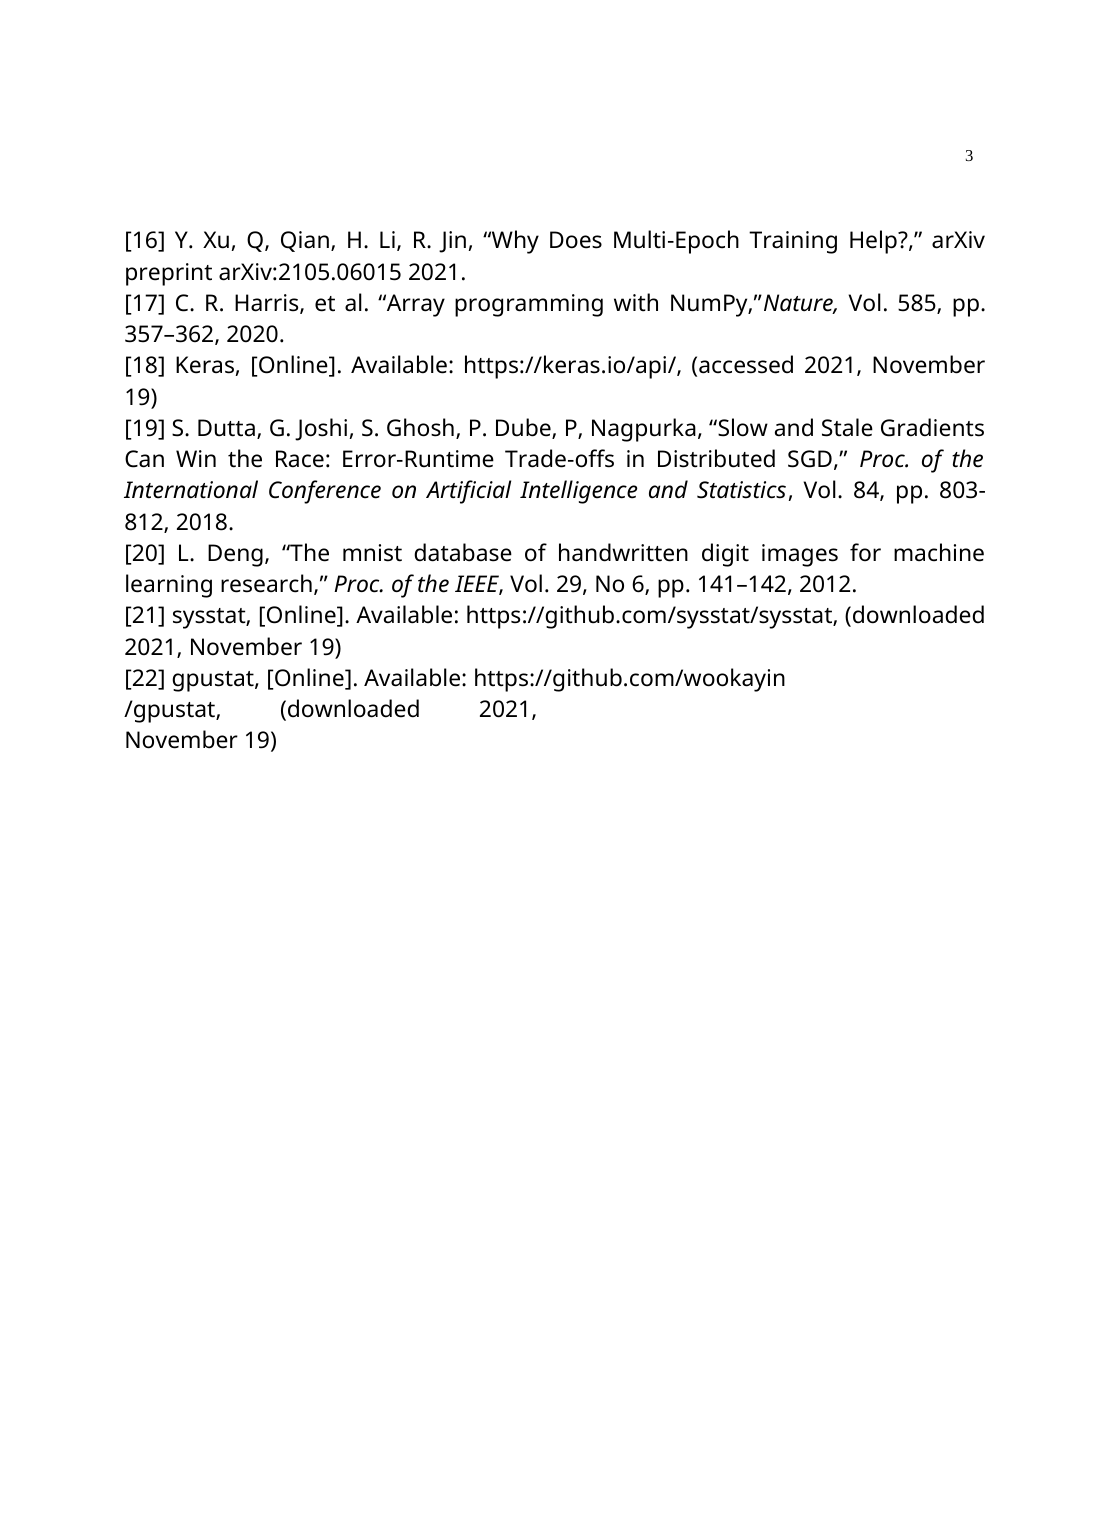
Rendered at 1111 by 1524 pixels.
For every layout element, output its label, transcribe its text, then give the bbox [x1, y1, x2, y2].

text [21] sysstat, [Online]. Available: https://github.com/sysstat/sysstat, (downloaded 2021, November 19) [124, 599, 986, 662]
text [18] Keras, [Online]. Available: https://keras.io/api/, (accessed 2021, November 19) [124, 349, 986, 412]
text [19] S. Dutta, G. Joshi, S. Ghosh, P. Dube, P, Nagpurka, “Slow and Stale Gradients Can Win the Race: Error-Runtime Trade-offs in Distributed SGD,” Proc. of the International Conference on Artificial Intelligence and Statistics, Vol. 84, pp. 803-812, 2018. [124, 412, 986, 537]
text [17] C. R. Harris, et al. “Array programming with NumPy,”Nature, Vol. 585, pp. 357–362, 2020. [124, 287, 986, 349]
text /gpustat, (downloaded 2021, November 19) [124, 693, 537, 756]
text [20] L. Deng, “The mnist database of handwritten digit images for machine learning research,” Proc. of the IEEE, Vol. 29, No 6, pp. 141–142, 2012. [124, 537, 986, 599]
text [22] gpustat, [Online]. Available: https://github.com/wookayin [124, 662, 986, 693]
text [16] Y. Xu, Q, Qian, H. Li, R. Jin, “Why Does Multi-Epoch Training Help?,” arXiv preprint arXiv:2105.06015 2021. [124, 224, 986, 287]
